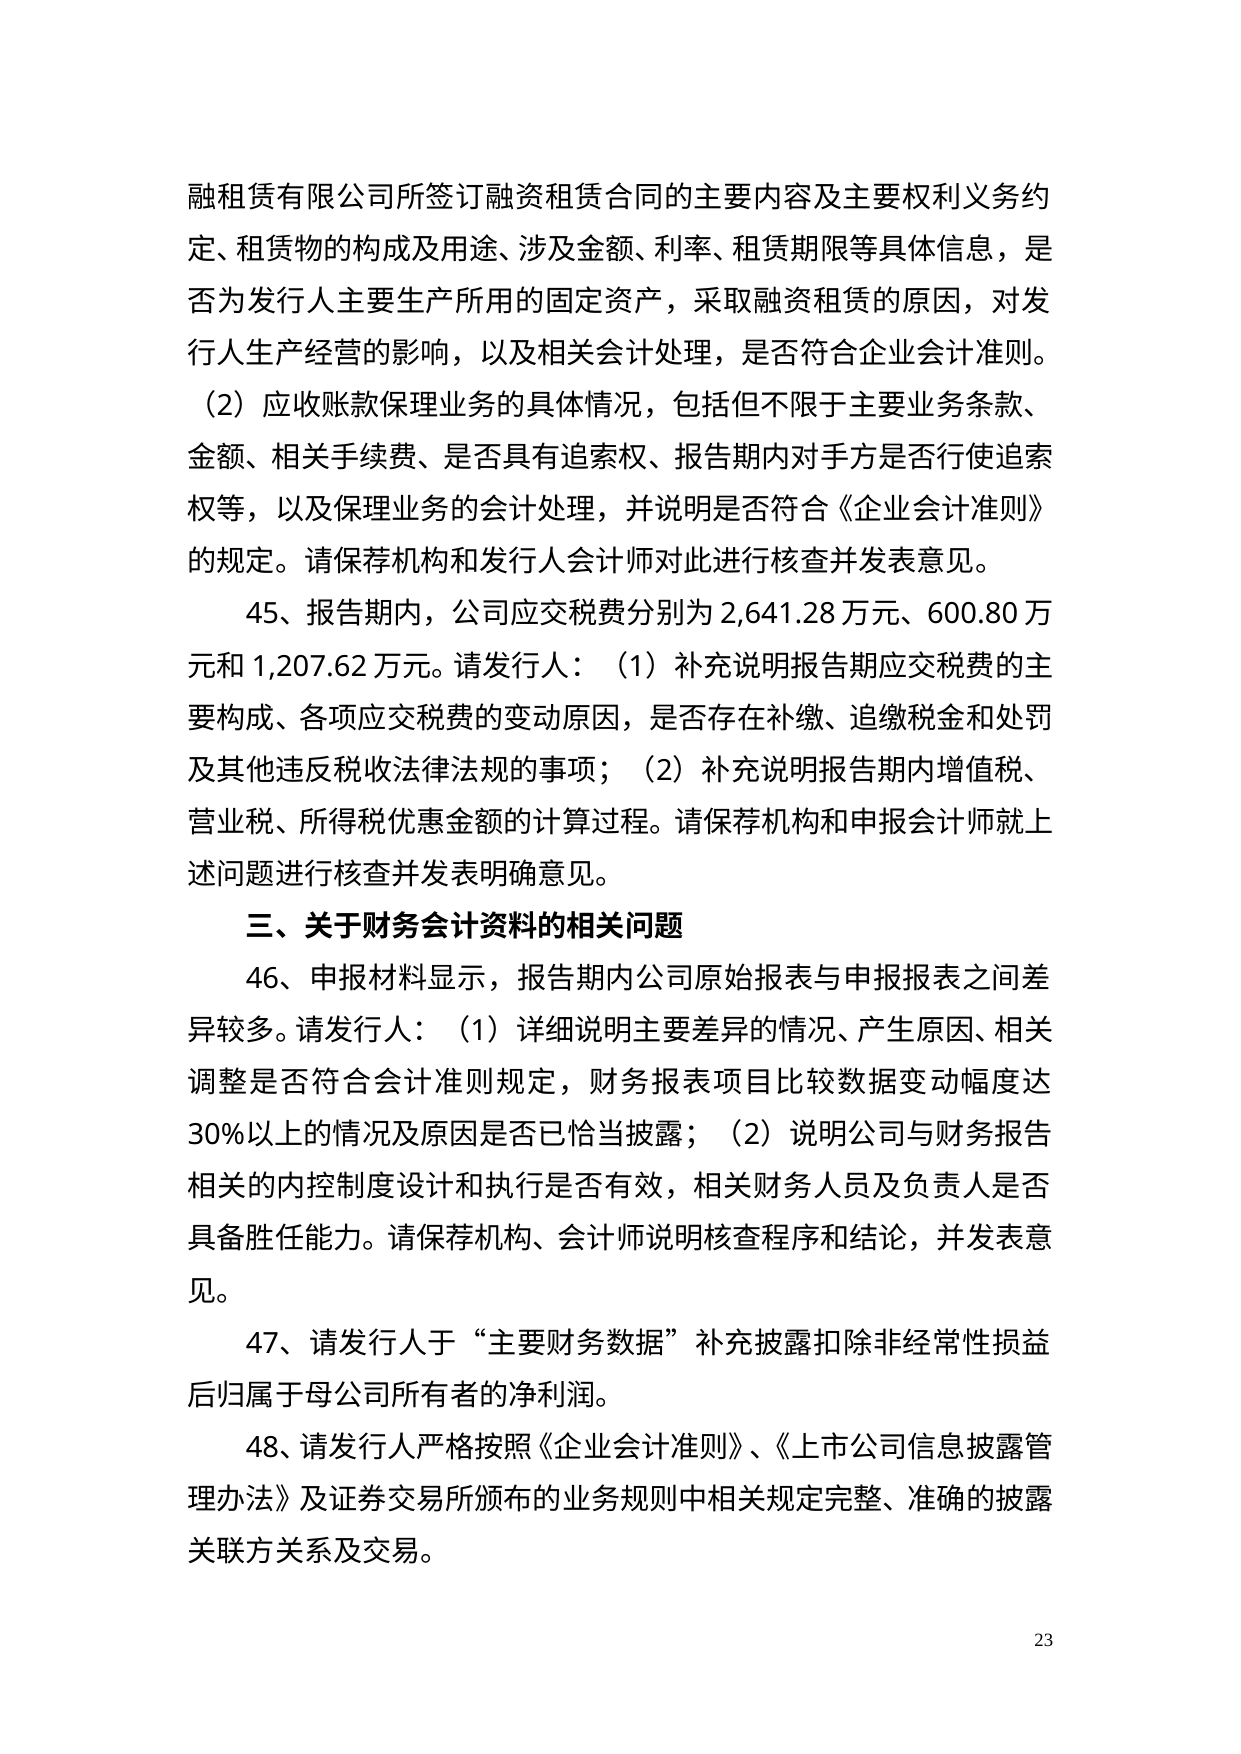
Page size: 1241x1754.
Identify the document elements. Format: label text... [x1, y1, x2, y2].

text 45、报告期内，公司应交税费分别为2,641.28万元、600.80万元和1,207.62万元。请发行人：（1）补充说明报告期应交税费的主要构成、各项应交税费的变动原因，是否存在补缴、追缴税金和处罚，及其他违反税收法律法规的事项；（2）补充说明报告期内增值税、营业税、所得税优惠金额的计算过程。请保荐机构和申报会计师就上述问题进行核查并发表明确意见。 [187, 1207, 1053, 1520]
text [187, 166, 1053, 218]
text 44、报告期各期末，公司长期应付款分别为0.00万元、0.00万元和6,560.73万元。2017年末，公司长期应付款主要包括应付融资租赁款和应收账款保理业务融资款。请发行人补充说明：（1）与富利融资租赁有限公司、海通恒信国际租赁股份有限公司、长江联合金融租赁有限公司所签订融资租赁合同的主要内容及主要权利义务约定、租赁物的构成及用途、涉及金额、利率、租赁期限等具体信息，是否为发行人主要生产所用的固定资产，采取融资租赁的原因，对发行人生产经营的影响，以及相关会计处理，是否符合企业会计准则。（2）应收账款保理业务的具体情况，包括但不限于主要业务条款、金额、相关手续费、是否具有追索权、报告期内对手方是否行使追索权等，以及保理业务的会计处理，并说明是否符合《企业会计准则》的规定。请保荐机构和发行人会计师对此进行核查并发表意见。 [187, 530, 1053, 1207]
text 43、关于递延收益。请发行人说明递延收益的主要构成、产生的原因，若涉及政府补助，请以表格形式披露各期政府补助的具体构成情况（列明与资产有关和与收益有关的政府补助的类别），并说明主要政府补助项目具体的会计处理方式，并说明其是否符合企业会计准则的规定。请保荐机构、会计师对上述情况进行核查，说明核查方法、范围、证据和结论，并发表明确意见。 [187, 218, 1053, 530]
text 三、关于财务会计资料的相关问题 [246, 1520, 1053, 1572]
